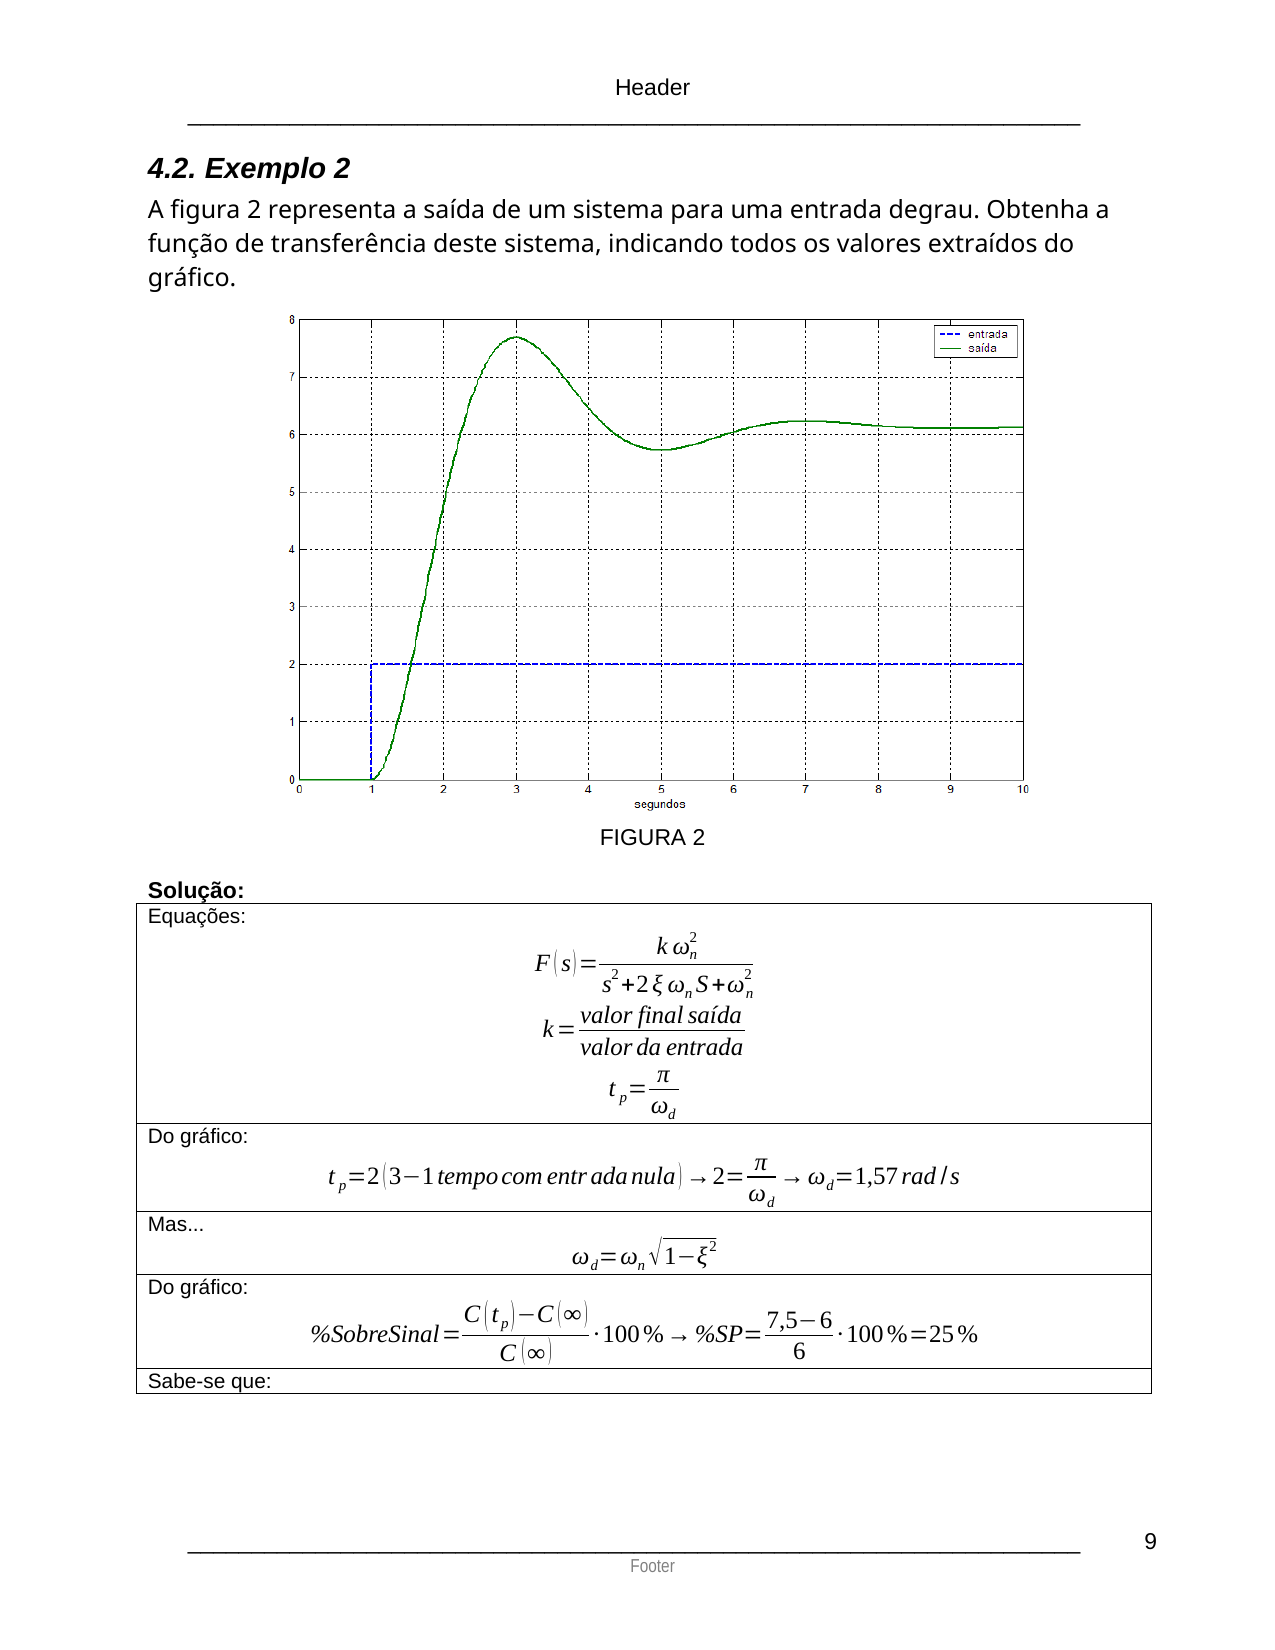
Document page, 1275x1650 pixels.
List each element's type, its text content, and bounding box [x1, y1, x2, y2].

text Solução: [148, 877, 1157, 903]
table_cell Mas... [137, 1212, 1151, 1273]
table_cell Do gráfico: [137, 1124, 1151, 1211]
picture [263, 293, 1042, 825]
table_cell Do gráfico: [137, 1275, 1151, 1367]
text A figura 2 representa a saída de um sistema para uma entrada degrau. Obtenha a função de transferência deste sistema, indicando todos os valores extraídos do gráfico. [148, 191, 1157, 293]
table_header Equações: [137, 904, 1151, 1123]
text FIGURA 2 [148, 824, 1157, 851]
subtitle Exemplo 2 [148, 152, 1157, 185]
table_cell Sabe-se que: [137, 1369, 1151, 1392]
